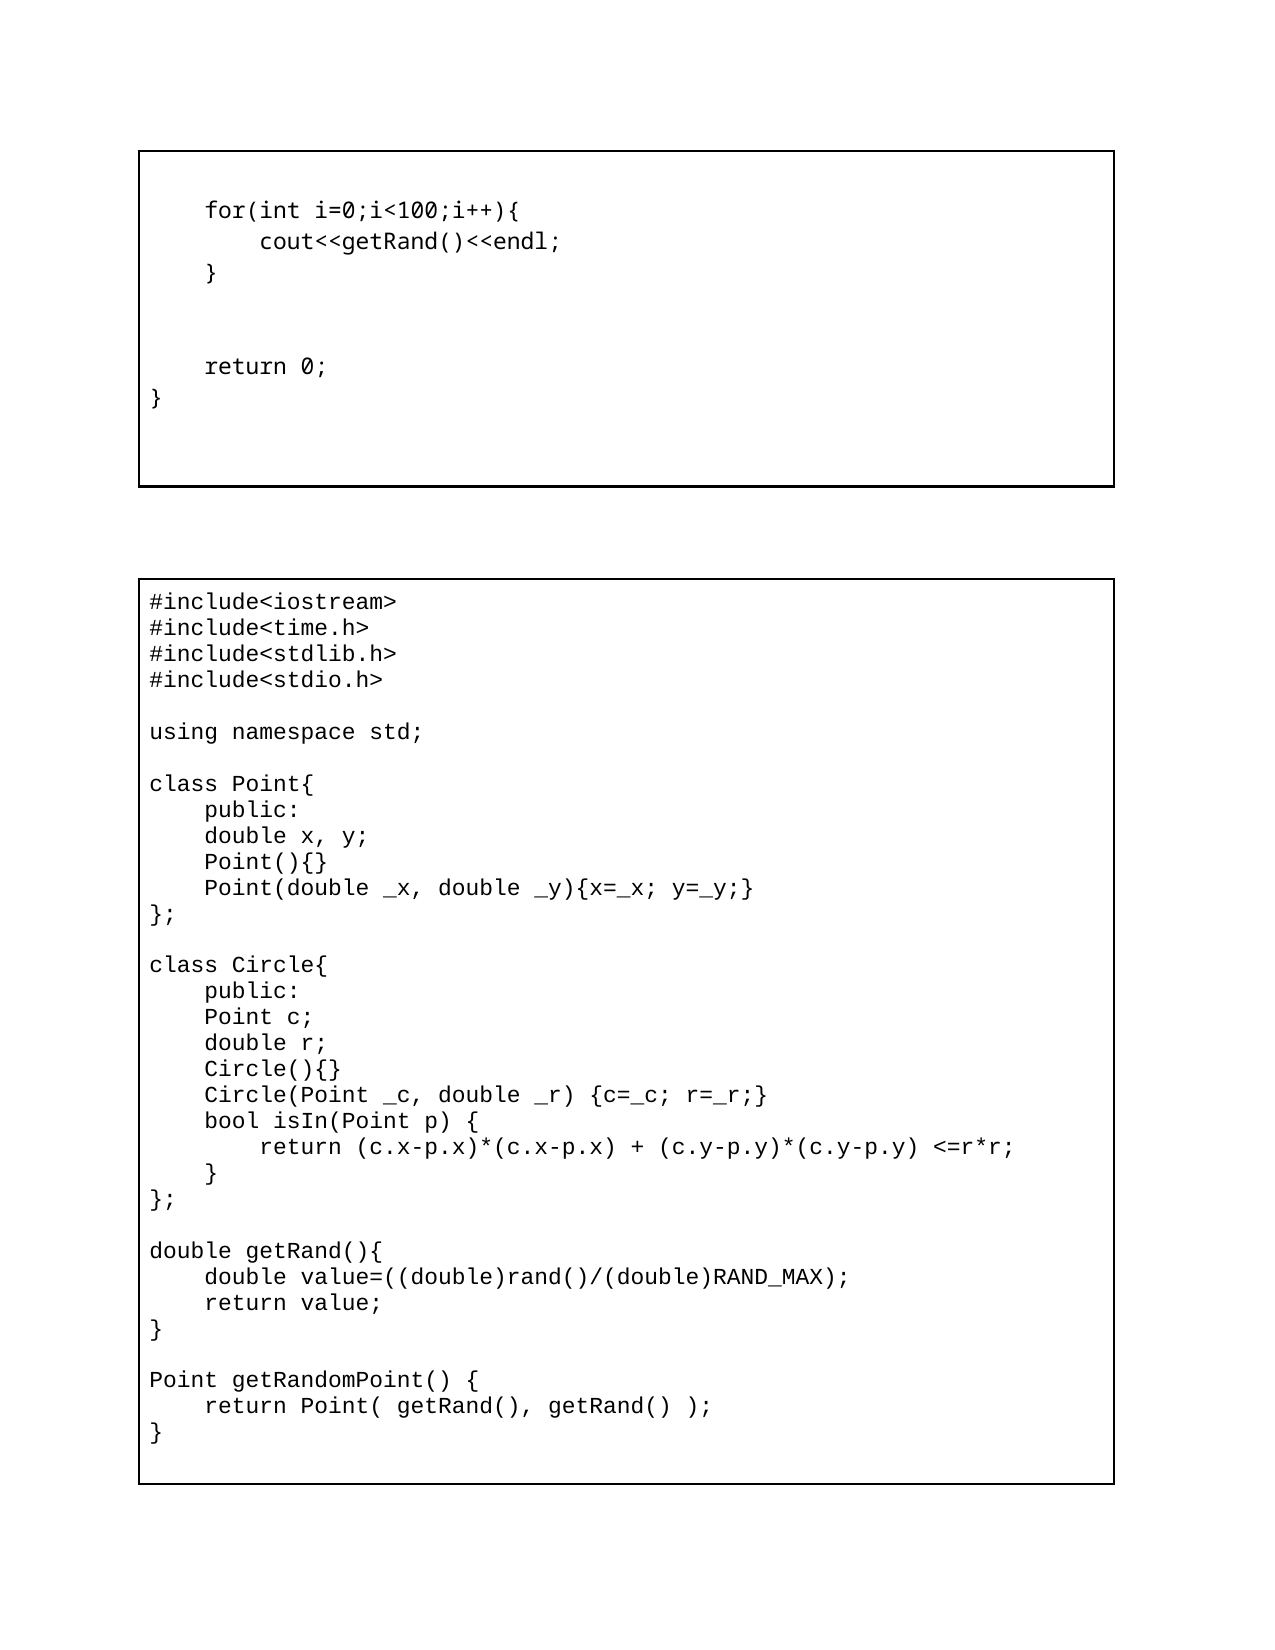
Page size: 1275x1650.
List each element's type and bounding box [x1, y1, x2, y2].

table_header [140, 152, 1113, 485]
table_header [140, 580, 1113, 1483]
